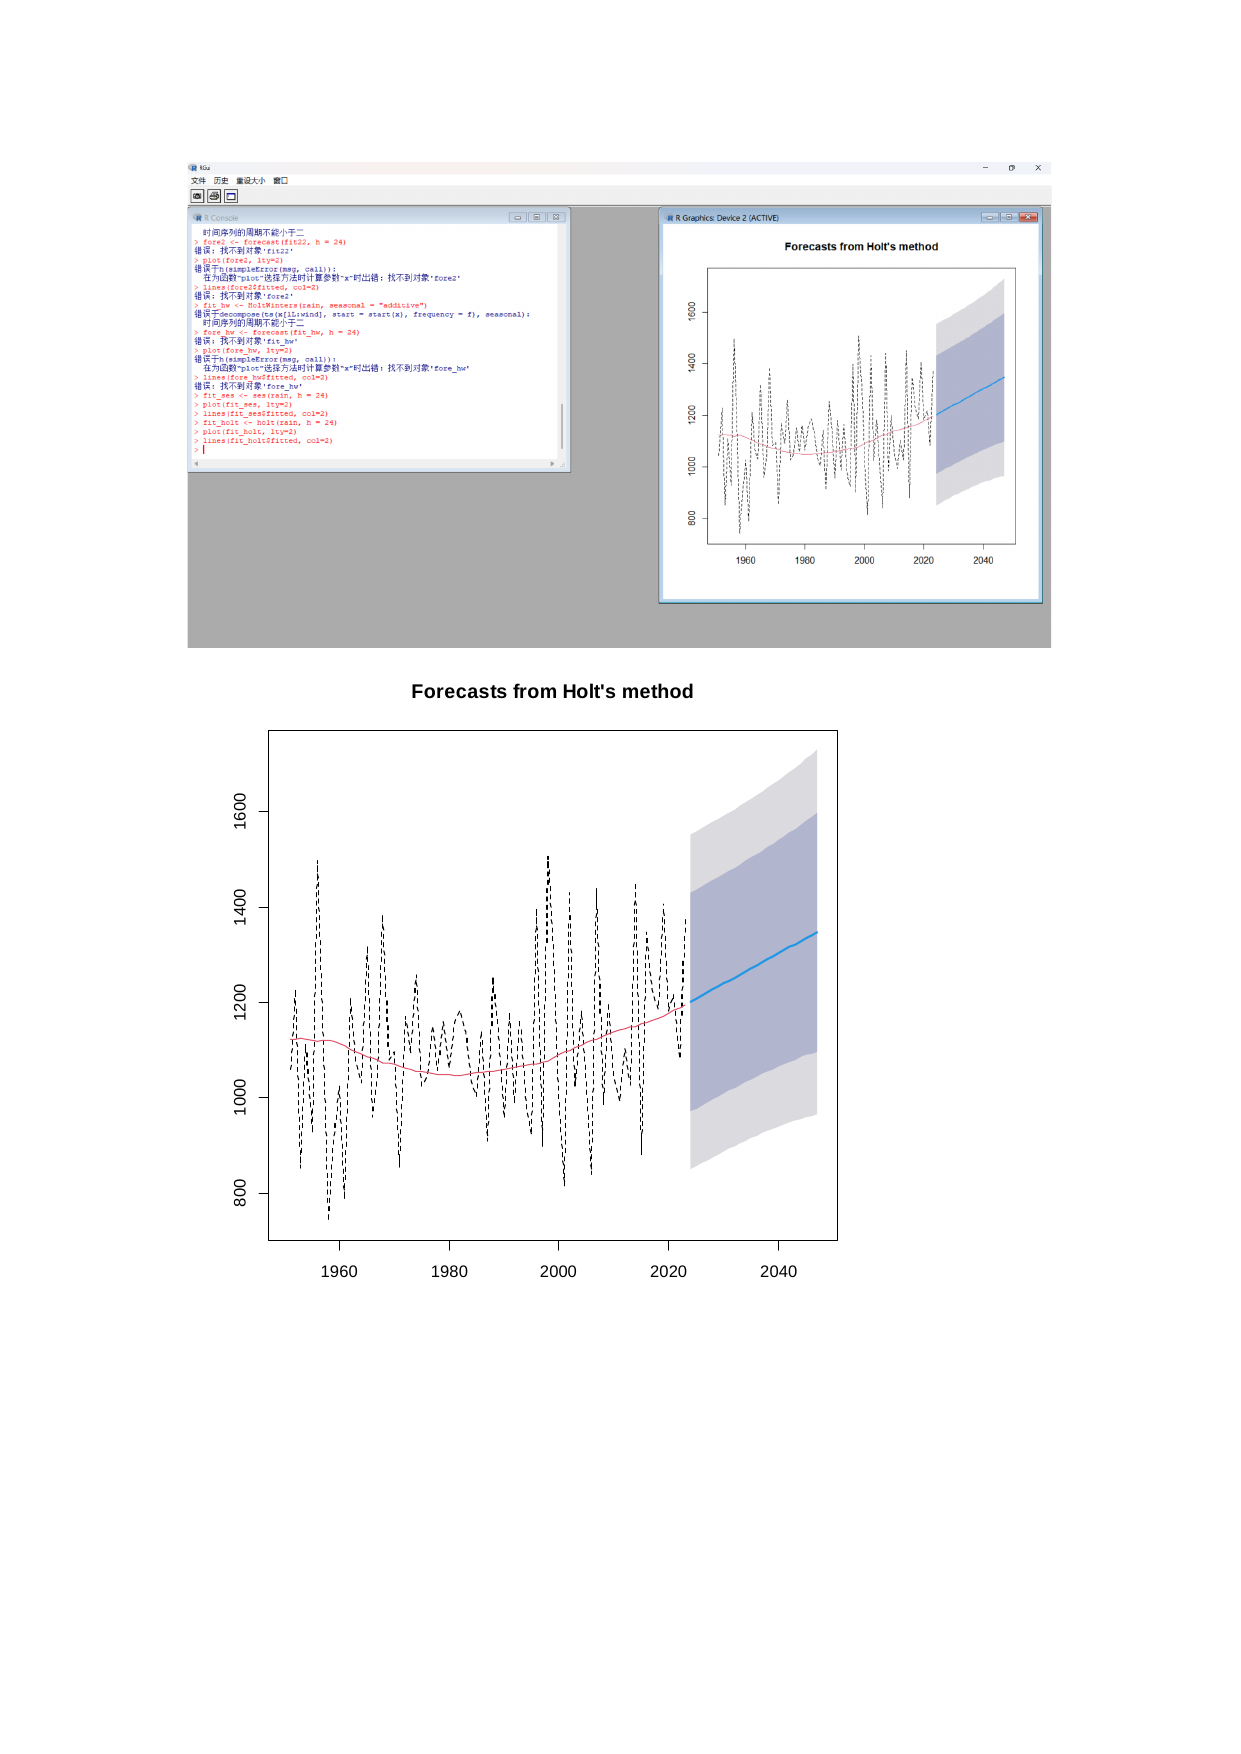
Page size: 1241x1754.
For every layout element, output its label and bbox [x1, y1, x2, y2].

picture [187, 162, 1052, 648]
